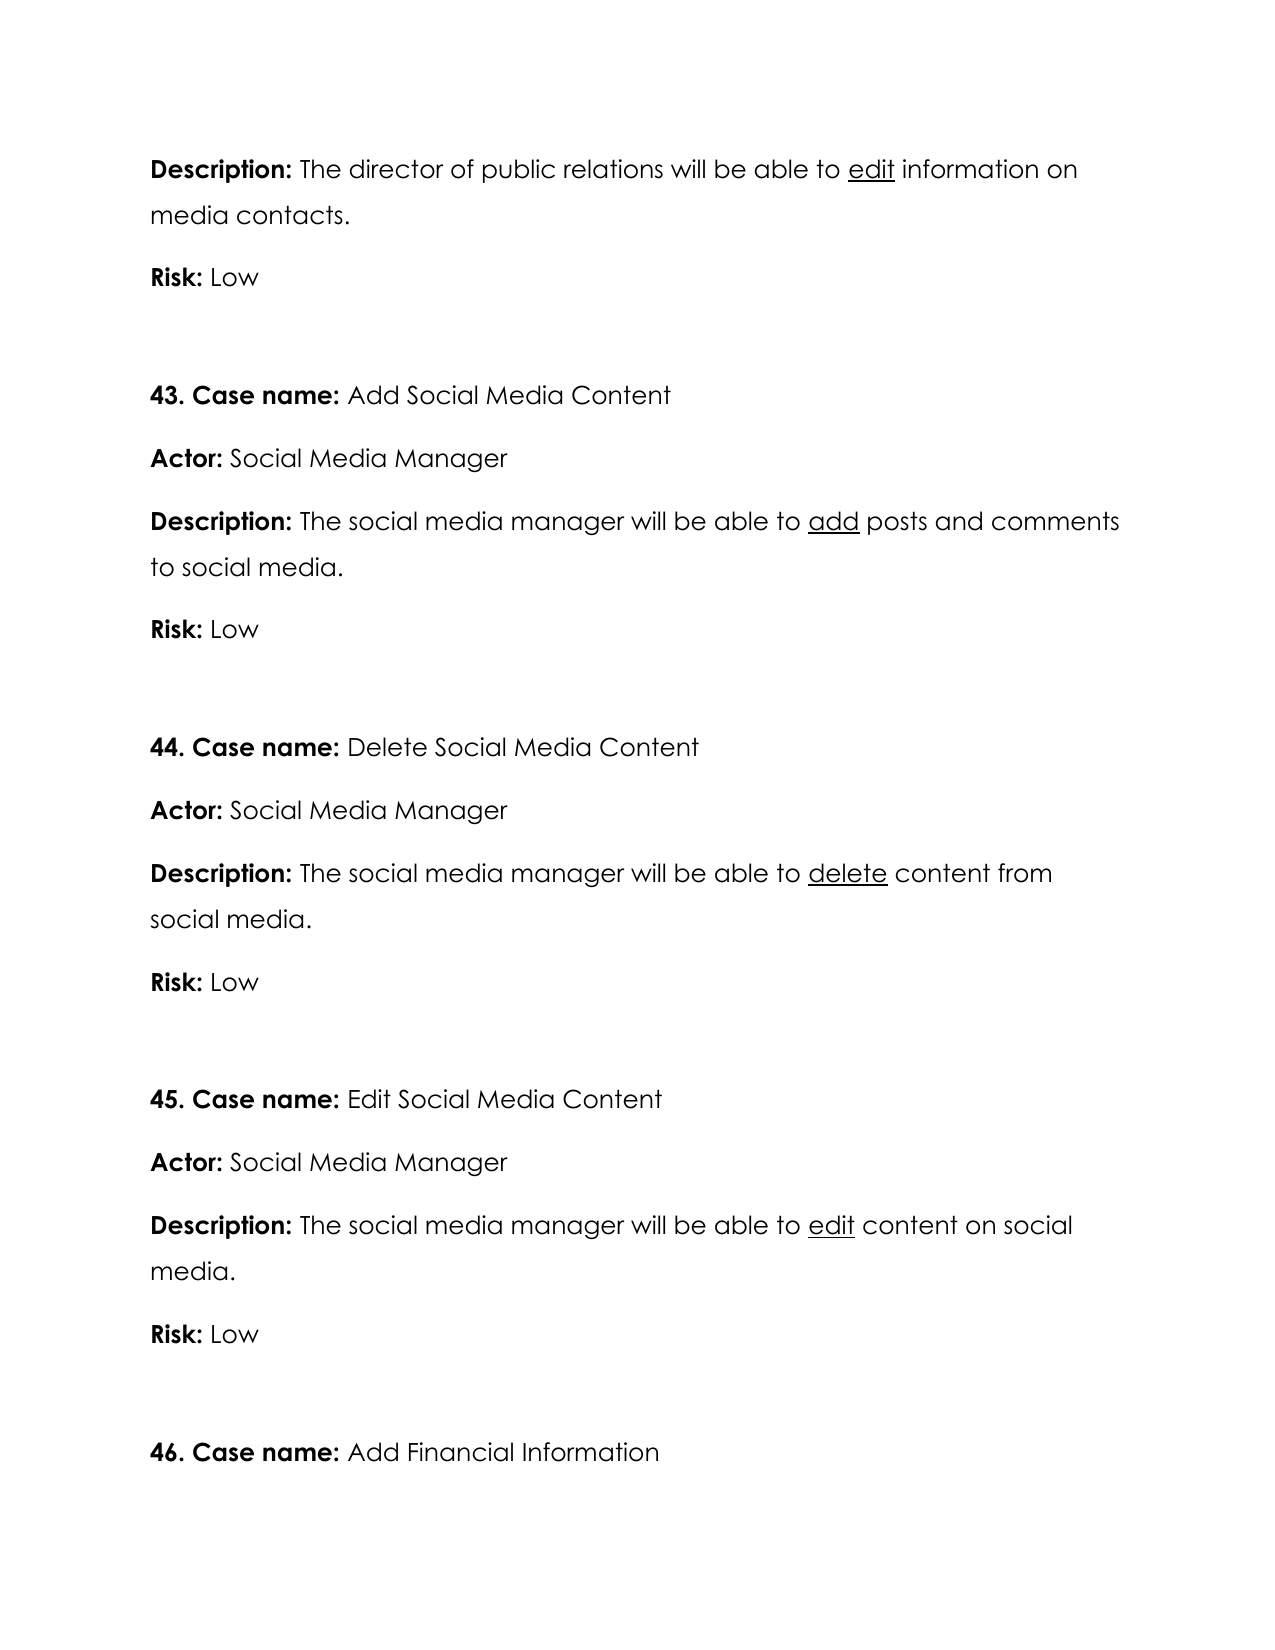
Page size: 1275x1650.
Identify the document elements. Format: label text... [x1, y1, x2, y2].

text Description: The director of public relations will be able to edit information on media contacts. [150, 150, 1125, 232]
text 46. Case name: Add Financial Information [150, 1433, 1125, 1469]
text Risk: Low [150, 963, 1125, 999]
text Actor: Social Media Manager [150, 1143, 1125, 1179]
text Description: The social media manager will be able to add posts and comments to social media. [150, 502, 1125, 584]
text Description: The social media manager will be able to edit content on social media. [150, 1206, 1125, 1288]
text Actor: Social Media Manager [150, 791, 1125, 827]
text Risk: Low [150, 611, 1125, 647]
text Risk: Low [150, 1315, 1125, 1351]
text 43. Case name: Add Social Media Content [150, 377, 1125, 412]
text Actor: Social Media Manager [150, 439, 1125, 475]
text Risk: Low [150, 259, 1125, 294]
text Description: The social media manager will be able to delete content from social media. [150, 854, 1125, 936]
text 45. Case name: Edit Social Media Content [150, 1081, 1125, 1117]
text 44. Case name: Delete Social Media Content [150, 729, 1125, 764]
